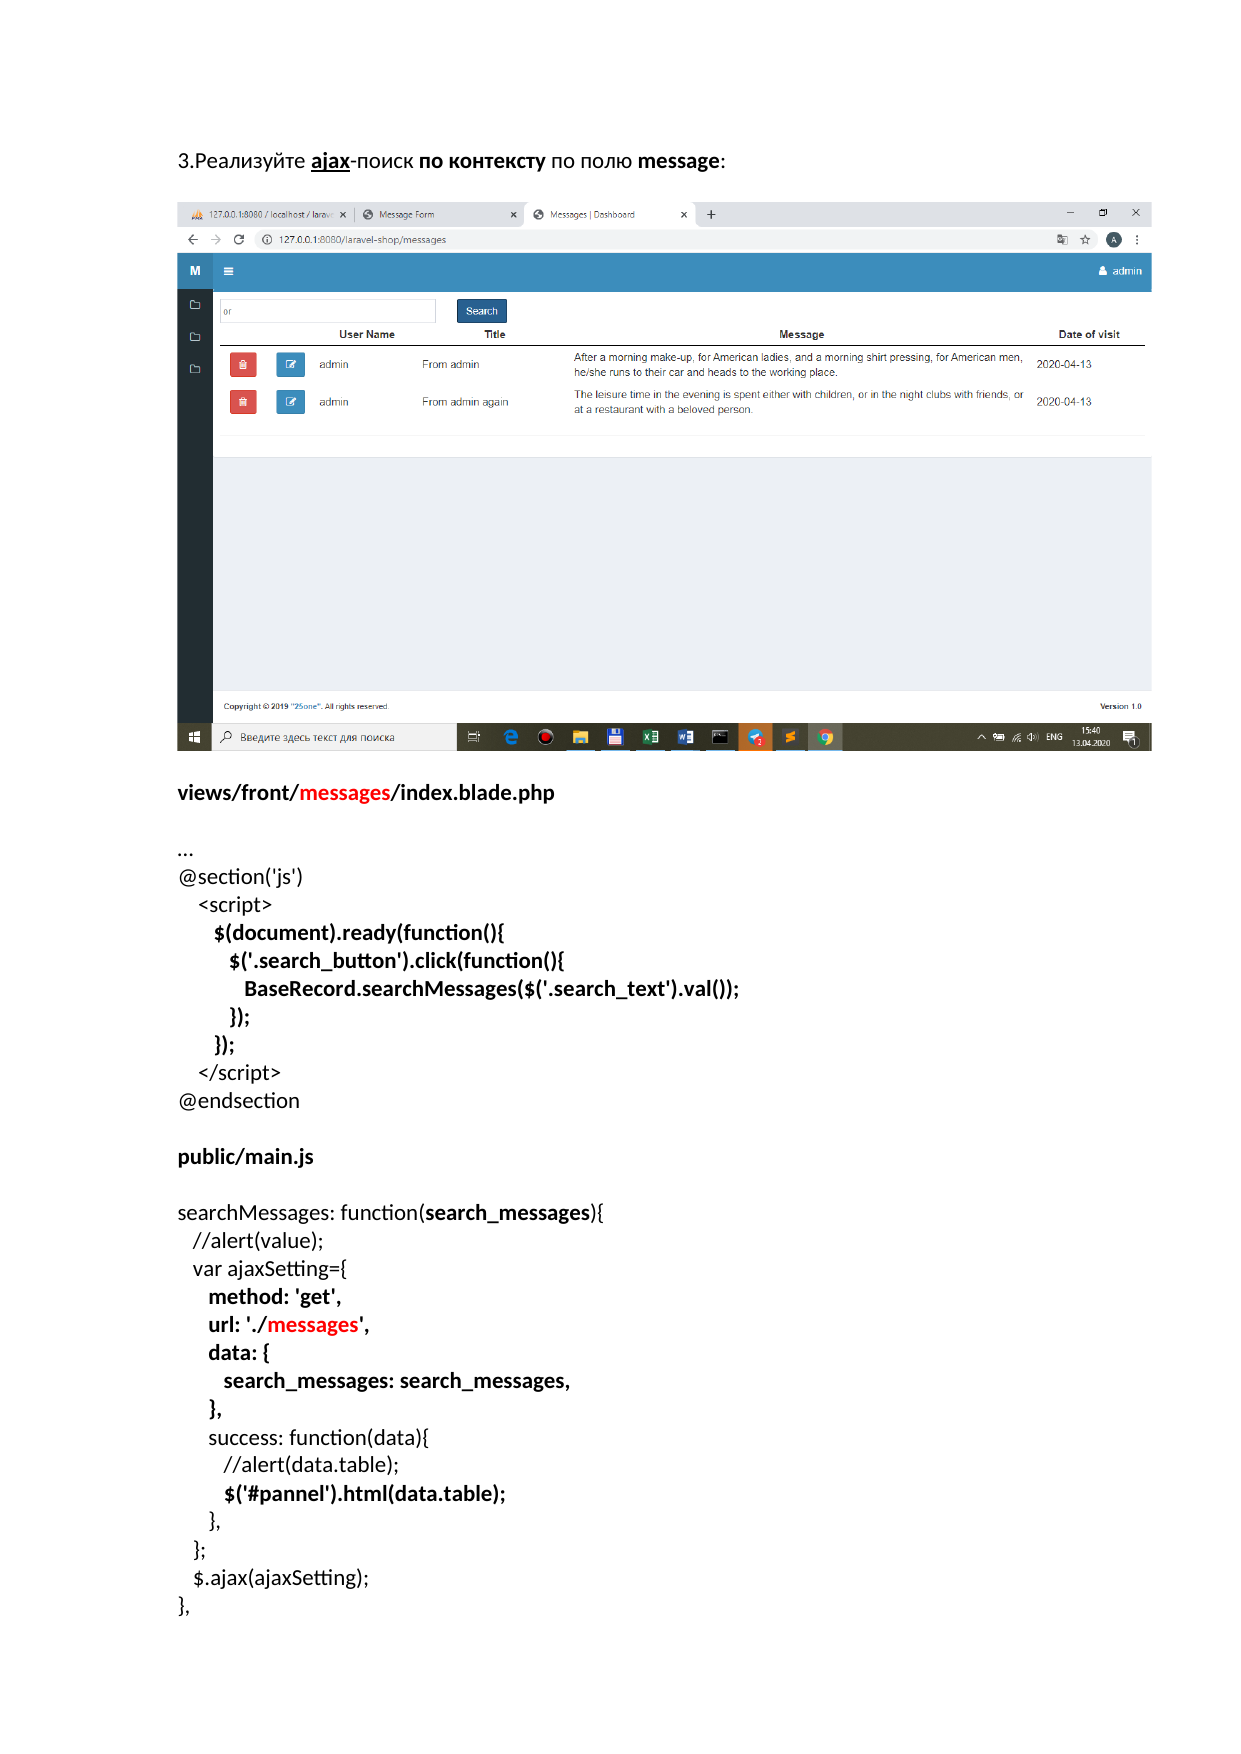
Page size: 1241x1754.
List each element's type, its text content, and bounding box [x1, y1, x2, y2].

text }; [177, 1535, 1152, 1563]
picture [177, 202, 1152, 751]
text success: function(data){ [177, 1423, 1152, 1451]
text <script> [177, 890, 1152, 918]
text </script> [177, 1058, 1152, 1086]
text }, [177, 1394, 1152, 1423]
text @section('js') [177, 862, 1152, 890]
text //alert(value); [177, 1226, 1152, 1254]
text //alert(data.table); [177, 1451, 1152, 1479]
text 3.Реализуйте ajax-поиск по контексту по полю message: [177, 146, 1152, 174]
text $(document).ready(function(){ [177, 918, 1152, 946]
text views/front/messages/index.blade.php [177, 778, 1152, 806]
text var ajaxSetting={ [177, 1254, 1152, 1282]
text $('#pannel').html(data.table); [177, 1479, 1152, 1507]
text search_messages: search_messages, [177, 1367, 1152, 1394]
text public/main.js [177, 1142, 1152, 1170]
text }); [177, 1030, 1152, 1058]
text @endsection [177, 1086, 1152, 1114]
text … [177, 834, 1152, 862]
text $.ajax(ajaxSetting); [177, 1563, 1152, 1591]
text method: 'get', [177, 1282, 1152, 1311]
text }); [177, 1002, 1152, 1030]
text url: './messages', [177, 1311, 1152, 1338]
text searchMessages: function(search_messages){ [177, 1198, 1152, 1226]
text BaseRecord.searchMessages($('.search_text').val()); [177, 974, 1152, 1002]
text data: { [177, 1338, 1152, 1367]
text }, [177, 1507, 1152, 1535]
text $('.search_button').click(function(){ [177, 946, 1152, 974]
text }, [177, 1591, 1152, 1619]
